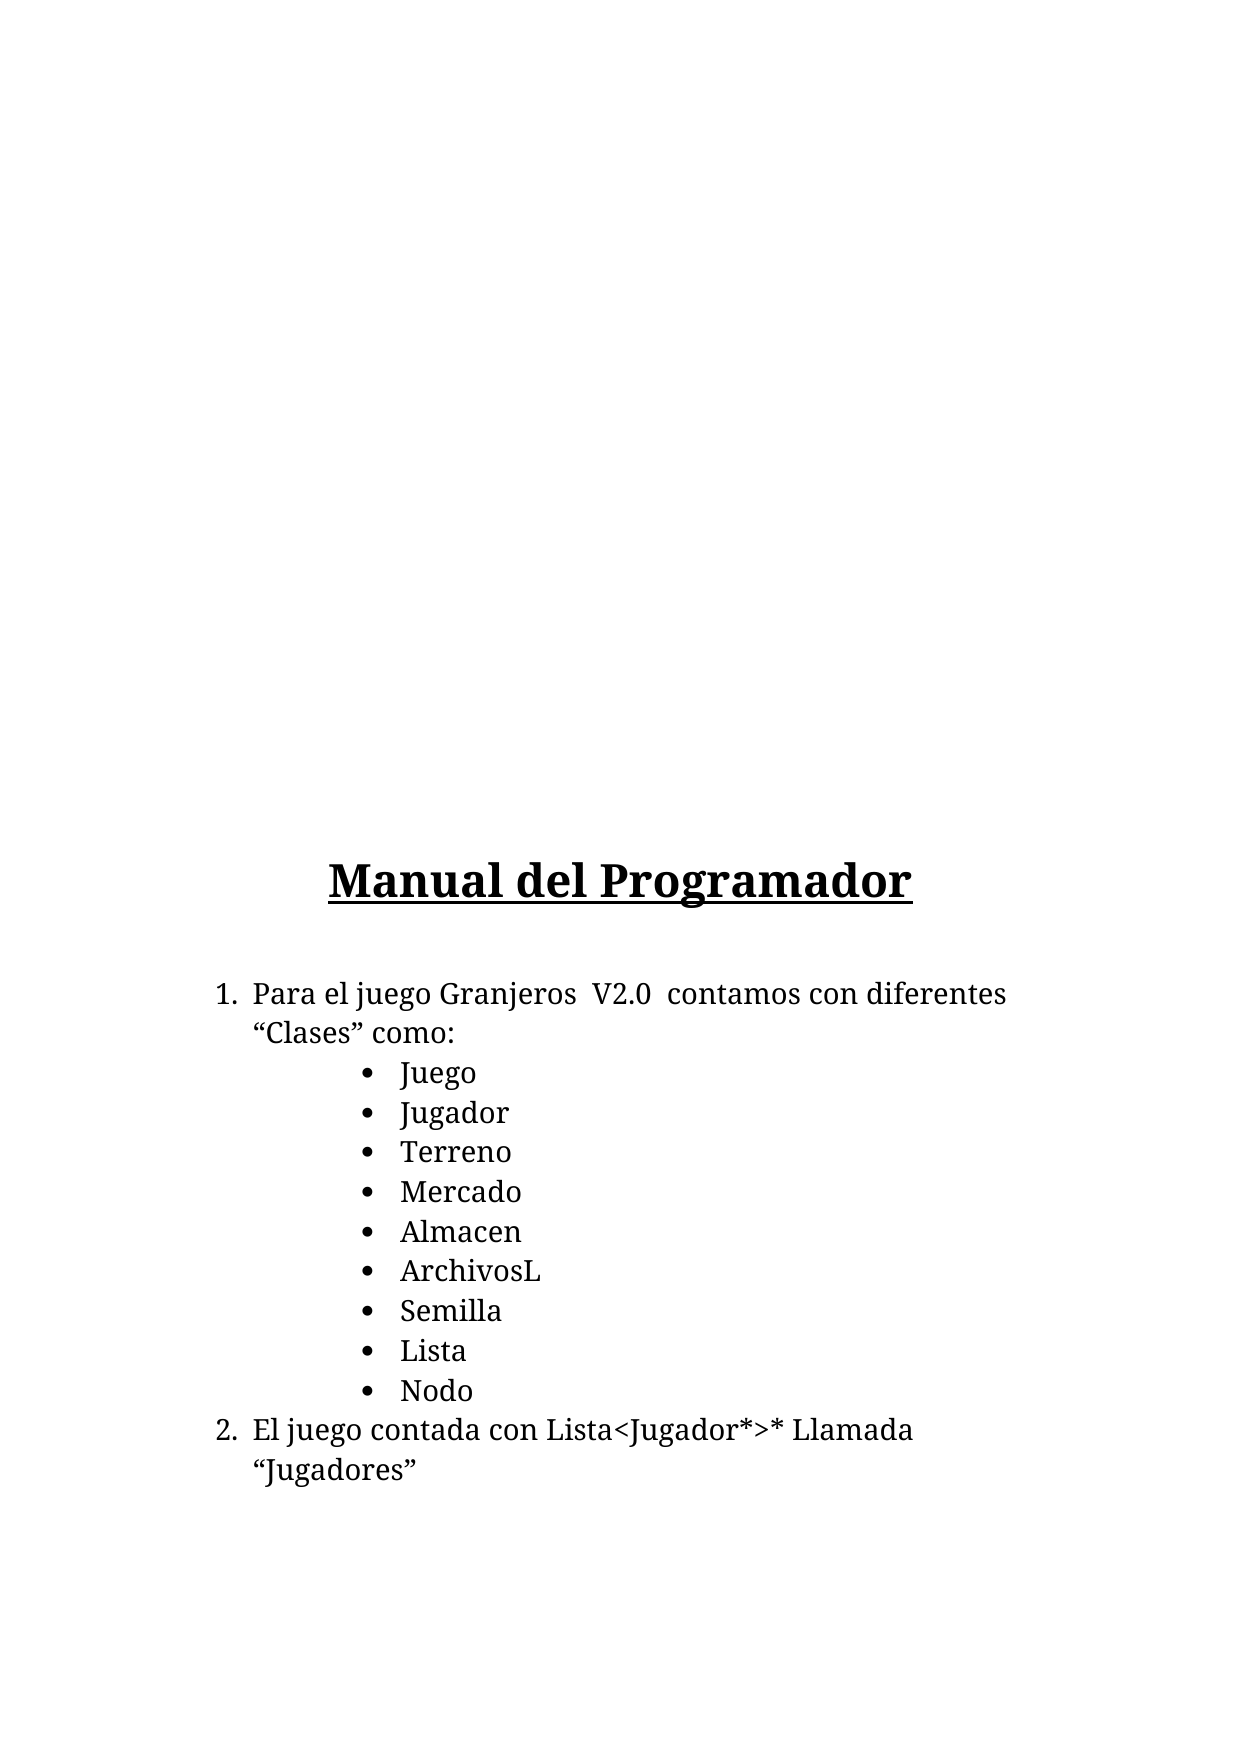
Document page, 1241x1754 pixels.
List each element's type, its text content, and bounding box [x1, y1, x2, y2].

list Juego [362, 1052, 1063, 1092]
text Manual del Programador [177, 848, 1063, 911]
list Lista [362, 1330, 1063, 1370]
list Almacen [362, 1211, 1063, 1251]
list Semilla [362, 1290, 1063, 1330]
list Mercado [362, 1171, 1063, 1211]
list Terreno [362, 1132, 1063, 1171]
list El juego contada con Lista<Jugador*>* Llamada “Jugadores” [215, 1409, 1063, 1489]
list Para el juego Granjeros V2.0 contamos con diferentes “Clases” como: [215, 973, 1063, 1052]
list Nodo [362, 1370, 1063, 1409]
list Jugador [362, 1092, 1063, 1132]
list ArchivosL [362, 1251, 1063, 1290]
